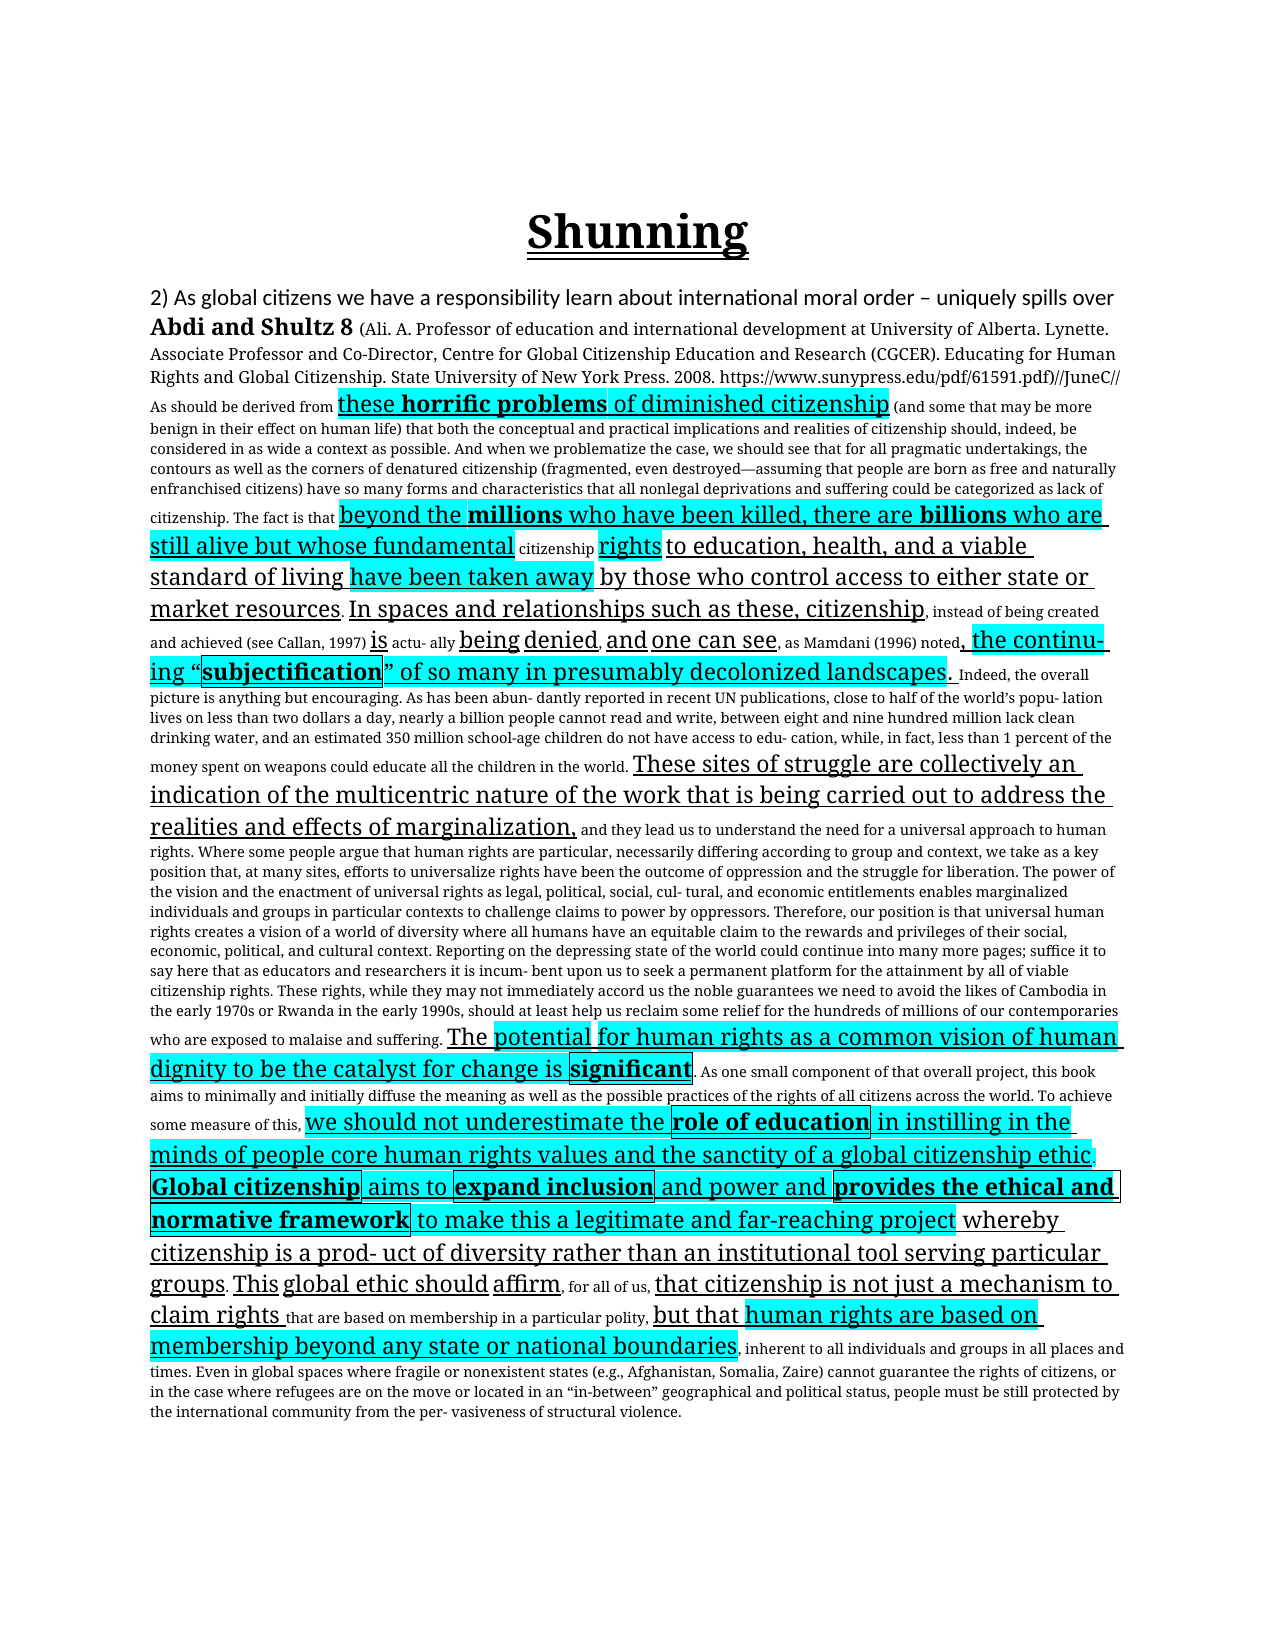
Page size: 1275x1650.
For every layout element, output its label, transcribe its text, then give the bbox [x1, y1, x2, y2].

text As should be derived from these horrific problems of diminished citizenship (and some that may be more benign in their effect on human life) that both the conceptual and practical implications and realities of citizenship should, indeed, be considered in as wide a context as possible. And when we problematize the case, we should see that for all pragmatic undertakings, the contours as well as the corners of denatured citizenship (fragmented, even destroyed—assuming that people are born as free and naturally enfranchised citizens) have so many forms and characteristics that all nonlegal deprivations and suffering could be categorized as lack of citizenship. The fact is that beyond the millions who have been killed, there are billions who are still alive but whose fundamental citizenship rights to education, health, and a viable standard of living have been taken away by those who control access to either state or market resources. In spaces and relationships such as these, citizenship, instead of being created and achieved (see Callan, 1997) is actu- ally being denied, and one can see, as Mamdani (1996) noted, the continu- ing “subjectification” of so many in presumably decolonized landscapes. Indeed, the overall picture is anything but encouraging. As has been abun- dantly reported in recent UN publications, close to half of the world’s popu- lation lives on less than two dollars a day, nearly a billion people cannot read and write, between eight and nine hundred million lack clean drinking water, and an estimated 350 million school-age children do not have access to edu- cation, while, in fact, less than 1 percent of the money spent on weapons could educate all the children in the world. These sites of struggle are collectively an indication of the multicentric nature of the work that is being carried out to address the realities and effects of marginalization, and they lead us to understand the need for a universal approach to human rights. Where some people argue that human rights are particular, necessarily differing according to group and context, we take as a key position that, at many sites, efforts to universalize rights have been the outcome of oppression and the struggle for liberation. The power of the vision and the enactment of universal rights as legal, political, social, cul- tural, and economic entitlements enables marginalized individuals and groups in particular contexts to challenge claims to power by oppressors. Therefore, our position is that universal human rights creates a vision of a world of diversity where all humans have an equitable claim to the rewards and privileges of their social, economic, political, and cultural context. Reporting on the depressing state of the world could continue into many more pages; suffice it to say here that as educators and researchers it is incum- bent upon us to seek a permanent platform for the attainment by all of viable citizenship rights. These rights, while they may not immediately accord us the noble guarantees we need to avoid the likes of Cambodia in the early 1970s or Rwanda in the early 1990s, should at least help us reclaim some relief for the hundreds of millions of our contemporaries who are exposed to malaise and suffering. The potential for human rights as a common vision of human dignity to be the catalyst for change is significant. As one small component of that overall project, this book aims to minimally and initially diffuse the meaning as well as the possible practices of the rights of all citizens across the world. To achieve some measure of this, we should not underestimate the role of education in instilling in the minds of people core human rights values and the sanctity of a global citizenship ethic. Global citizenship aims to expand inclusion and power and provides the ethical and normative framework to make this a legitimate and far-reaching project whereby citizenship is a prod- uct of diversity rather than an institutional tool serving particular groups. This global ethic should affirm, for all of us, that citizenship is not just a mechanism to claim rights that are based on membership in a particular polity, but that human rights are based on membership beyond any state or national boundaries, inherent to all individuals and groups in all places and times. Even in global spaces where fragile or nonexistent states (e.g., Afghanistan, Somalia, Zaire) cannot guarantee the rights of citizens, or in the case where refugees are on the move or located in an “in-between” geographical and political status, people must be still protected by the international community from the per- vasiveness of structural violence. [150, 388, 1125, 1421]
subtitle 2) As global citizens we have a responsibility learn about international moral order – uniquely spills over [150, 283, 1125, 311]
text Abdi and Shultz 8 (Ali. A. Professor of education and international development at University of Alberta. Lynette. Associate Professor and Co-Director, Centre for Global Citizenship Education and Research (CGCER). Educating for Human Rights and Global Citizenship. State University of New York Press. 2008. https://www.sunypress.edu/pdf/61591.pdf)//JuneC// [150, 311, 1125, 388]
subtitle Shunning [150, 200, 1125, 262]
